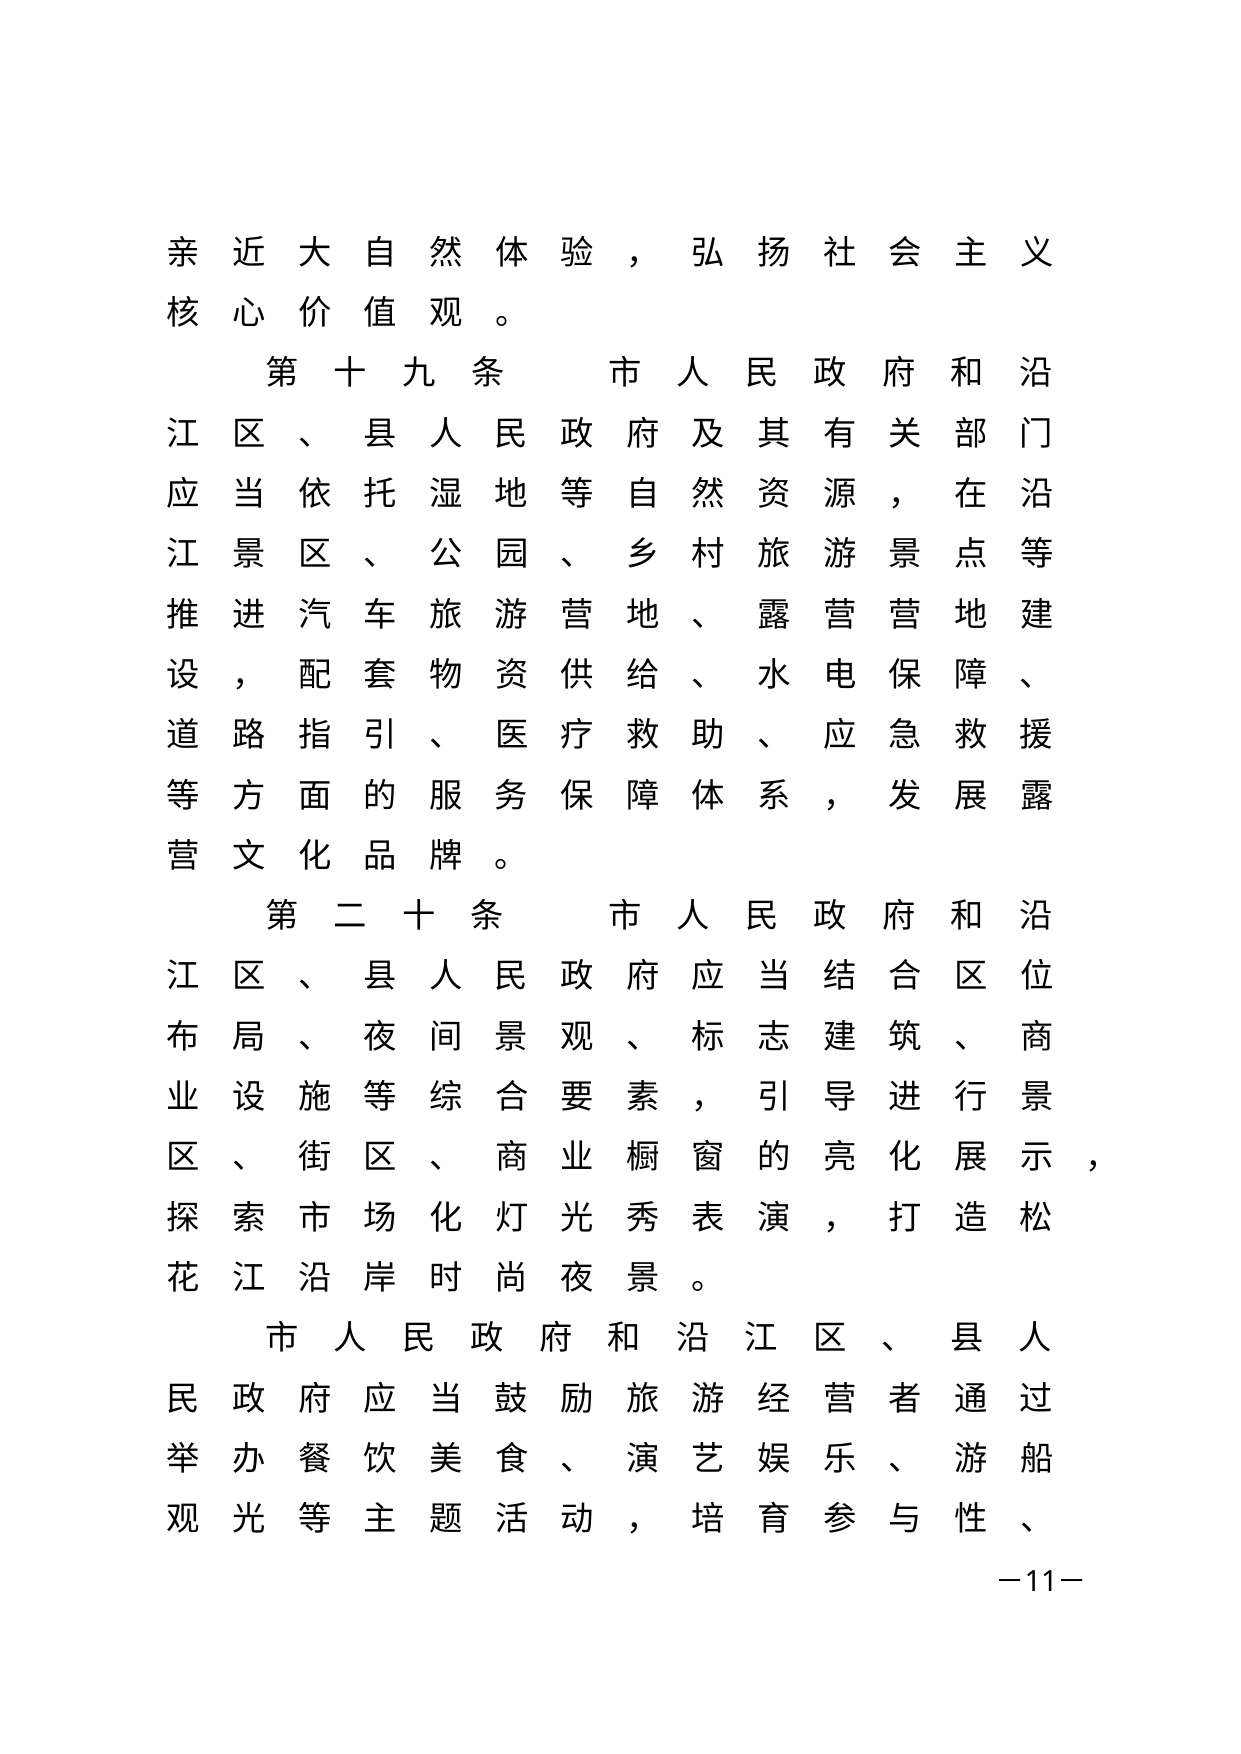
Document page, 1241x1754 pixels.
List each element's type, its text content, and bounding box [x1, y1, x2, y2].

text 市人民政府和沿江区、县人民政府应当鼓励旅游经营者通过举办餐饮美食、演艺娱乐、游船观光等主题活动，培育参与性、体验性强的夜间经济业态，丰富沿江夜游体验。 [167, 1305, 1085, 1546]
text 第二十条 市人民政府和沿江区、县人民政府应当结合区位布局、夜间景观、标志建筑、商业设施等综合要素，引导进行景区、街区、商业橱窗的亮化展示，探索市场化灯光秀表演，打造松花江沿岸时尚夜景。 [167, 883, 1085, 1305]
text 第十八条 市人民政府和沿江区、县人民政府应当鼓励和支持院校、科研机构等单位依托自然生态资源、文化遗产资源、爱国主义教育基地、旅游景区等建设研学实践教育基地，创新开发健康安全的研学旅游产品，增强亲近大自然体验，弘扬社会主义核心价值观。 [167, 219, 1085, 340]
text 第十九条 市人民政府和沿江区、县人民政府及其有关部门应当依托湿地等自然资源，在沿江景区、公园、乡村旅游景点等推进汽车旅游营地、露营营地建设，配套物资供给、水电保障、道路指引、医疗救助、应急救援等方面的服务保障体系，发展露营文化品牌。 [167, 340, 1085, 883]
